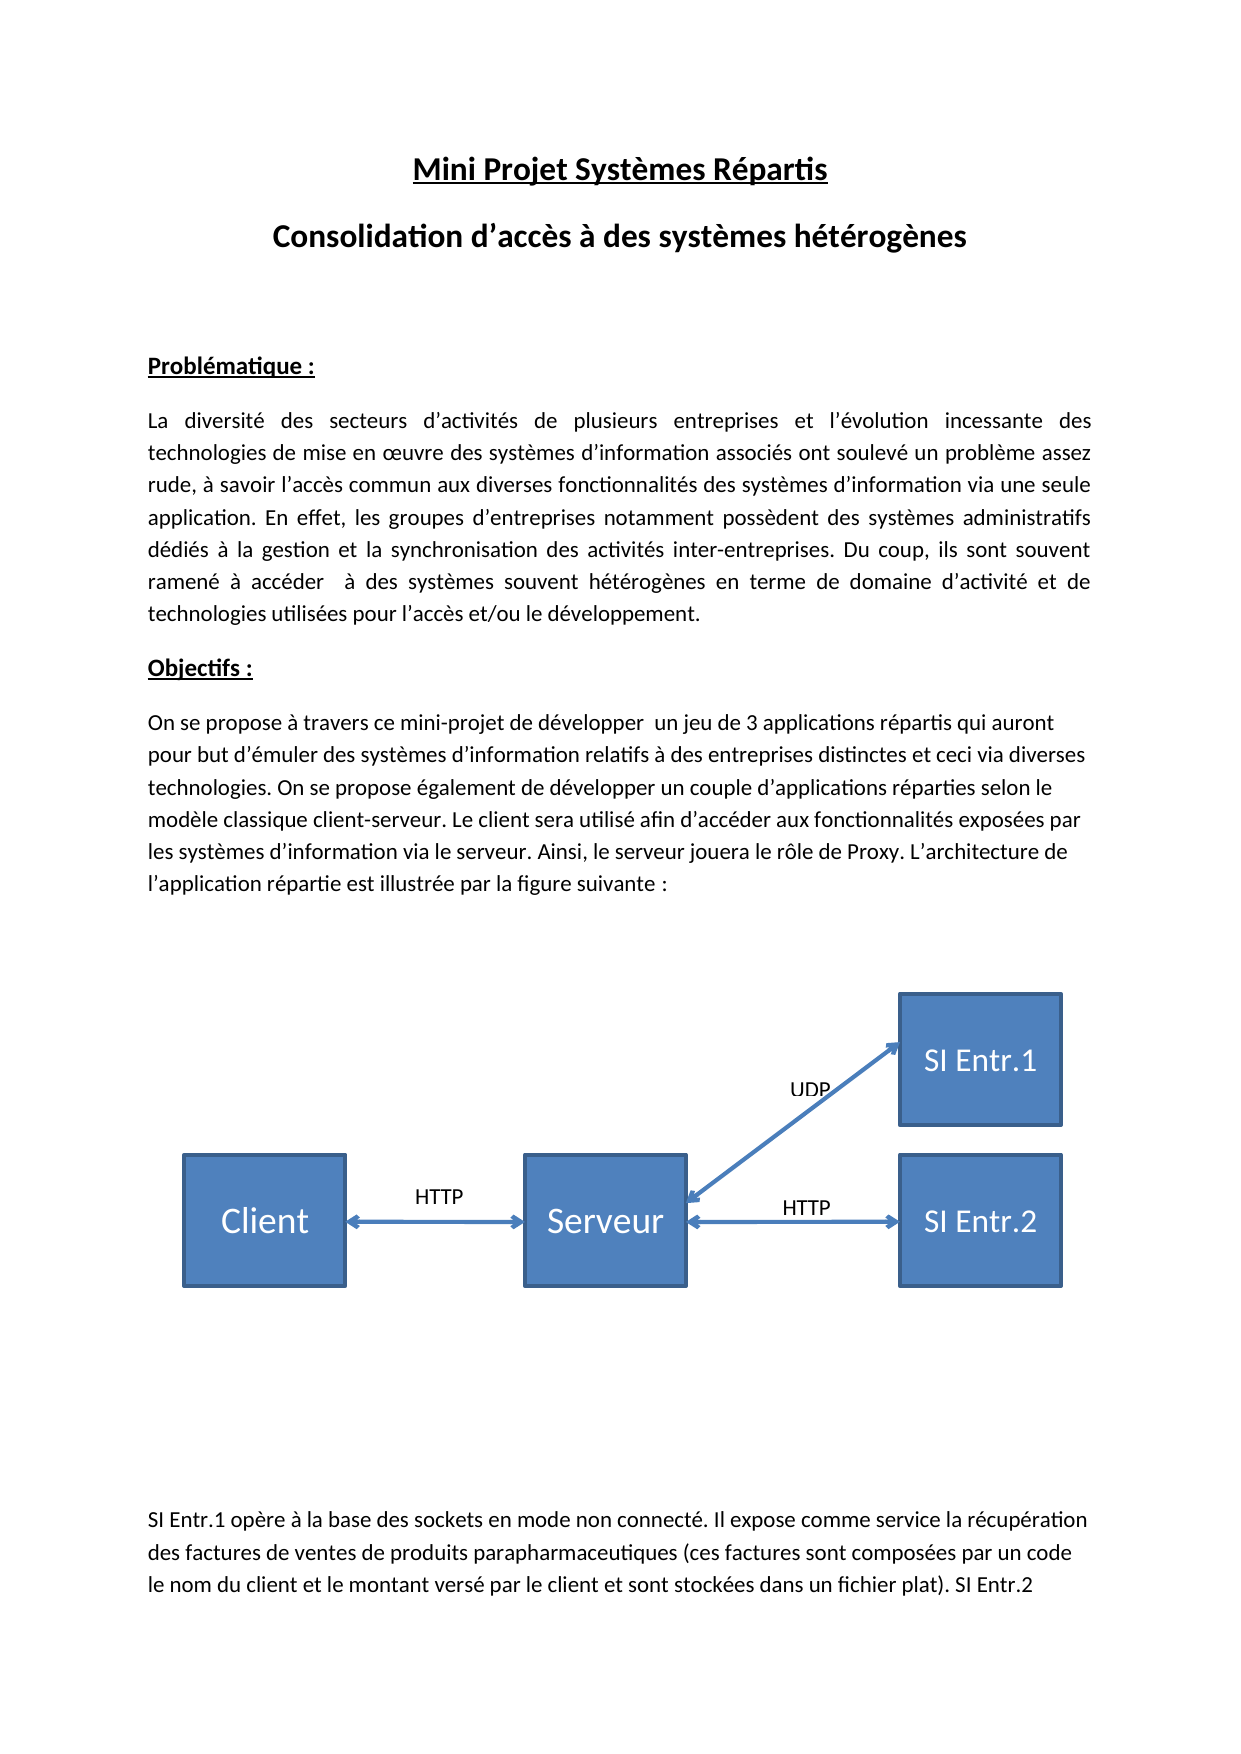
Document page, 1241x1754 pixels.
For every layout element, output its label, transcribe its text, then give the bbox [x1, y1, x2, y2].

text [148, 1505, 1093, 1598]
text Problématique : [148, 350, 1093, 381]
text La diversité des secteurs d’activités de plusieurs entreprises et l’évolution incessante des technologies de mise en œuvre des systèmes d’information associés ont soulevé un problème assez rude, à savoir l’accès commun aux diverses fonctionnalités des systèmes d’information via une seule application. En effet, les groupes d’entreprises notamment possèdent des systèmes administratifs dédiés à la gestion et la synchronisation des activités inter-entreprises. Du coup, ils sont souvent ramené à accéder à des systèmes souvent hétérogènes en terme de domaine d’activité et de technologies utilisées pour l’accès et/ou le développement. [148, 406, 1093, 627]
text Consolidation d’accès à des systèmes hétérogènes [148, 215, 1093, 256]
text Mini Projet Systèmes Répartis [148, 148, 1093, 188]
text On se propose à travers ce mini-projet de développer un jeu de 3 applications répartis qui auront pour but d’émuler des systèmes d’information relatifs à des entreprises distinctes et ceci via diverses technologies. On se propose également de développer un couple d’applications réparties selon le modèle classique client-serveur. Le client sera utilisé afin d’accéder aux fonctionnalités exposées par les systèmes d’information via le serveur. Ainsi, le serveur jouera le rôle de Proxy. L’architecture de l’application répartie est illustrée par la figure suivante : [148, 708, 1093, 897]
text Objectifs : [148, 652, 1093, 683]
